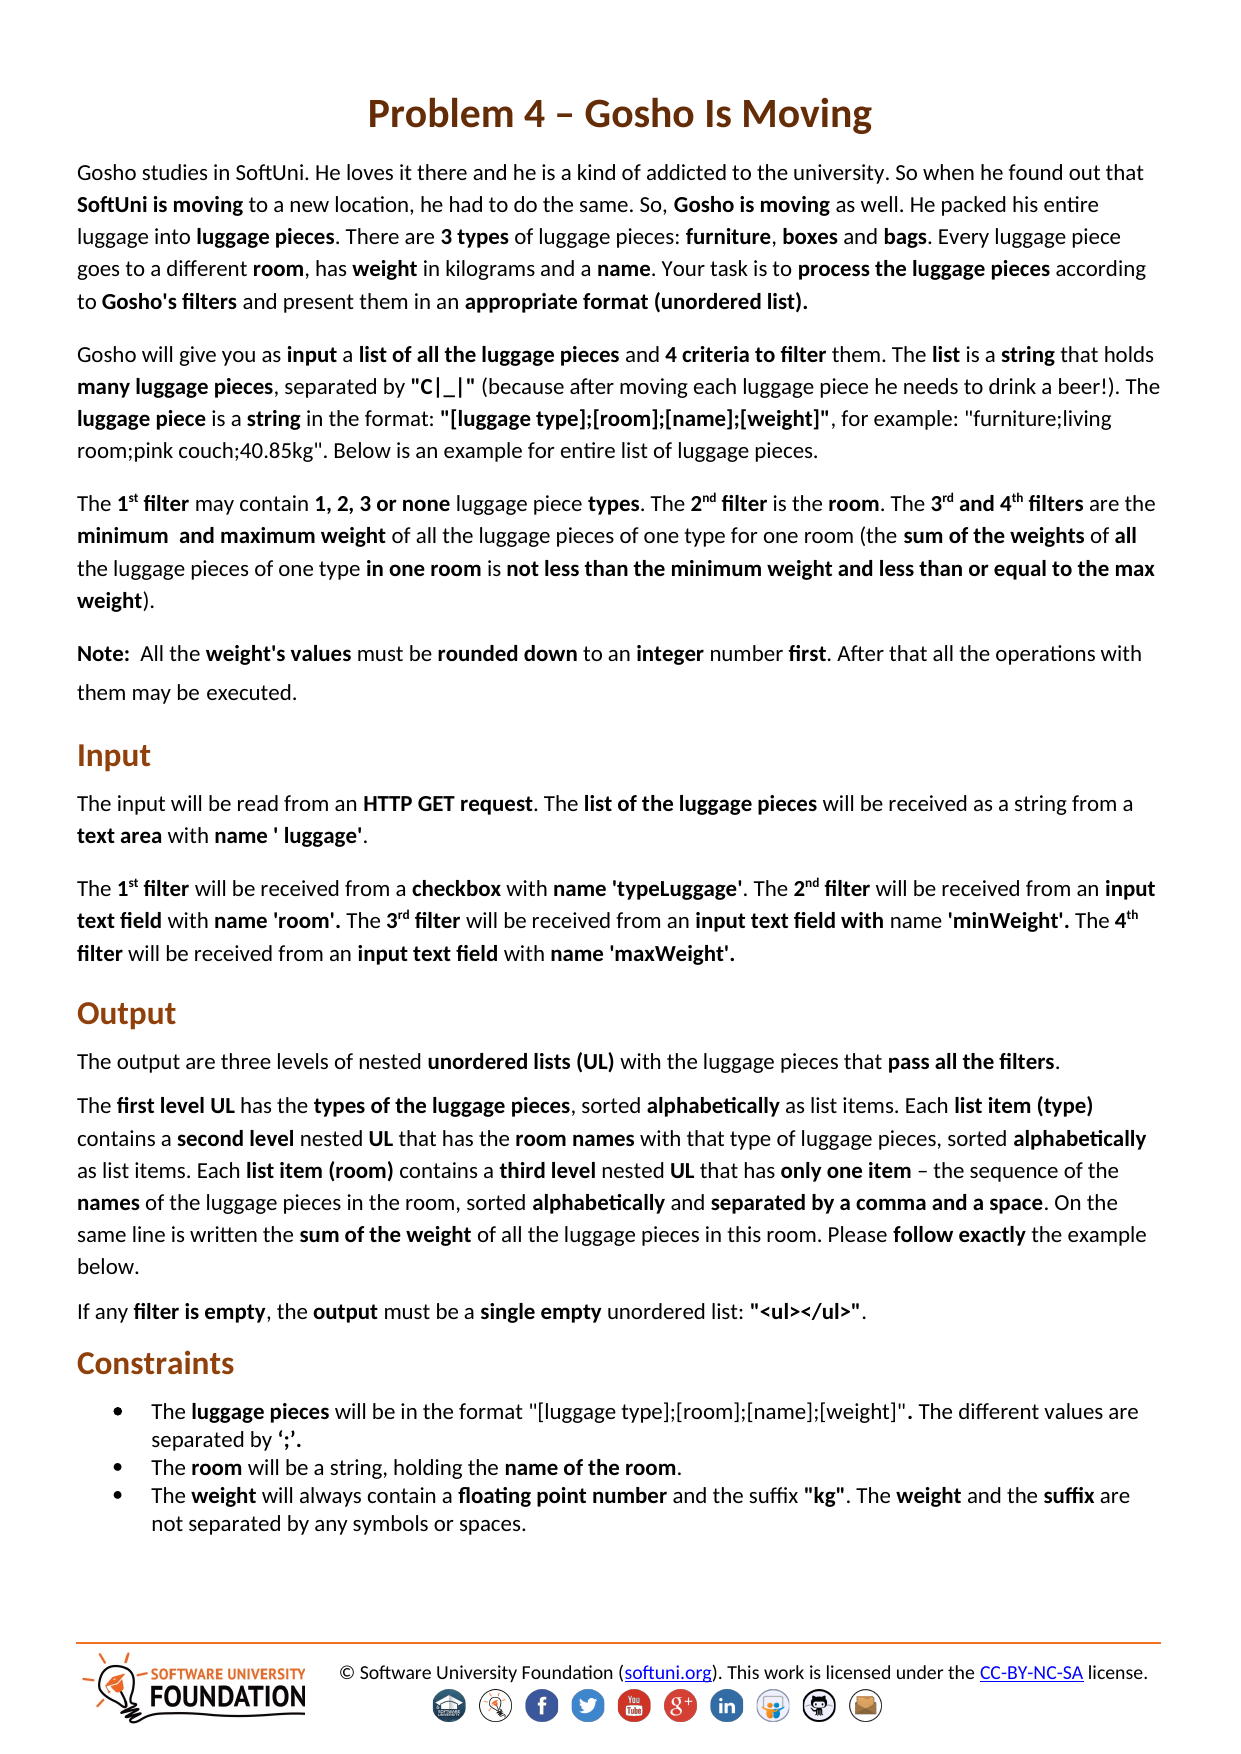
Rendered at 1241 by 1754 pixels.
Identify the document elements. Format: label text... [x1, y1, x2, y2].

text Gosho studies in SoftUni. He loves it there and he is a kind of addicted to the university. So when he found out that SoftUni is moving to a new location, he had to do the same. So, Gosho is moving as well. He packed his entire luggage into luggage pieces. There are 3 types of luggage pieces: furniture, boxes and bags. Every luggage piece goes to a different room, has weight in kilograms and a name. Your task is to process the luggage pieces according to Gosho's filters and present them in an appropriate format (unordered list). [77, 158, 1163, 315]
picture [479, 1689, 512, 1722]
subtitle Input [77, 734, 1163, 775]
picture [802, 1689, 836, 1722]
text The 1st filter may contain 1, 2, 3 or none luggage piece types. The 2nd filter is the room. The 3rd and 4th filters are the minimum and maximum weight of all the luggage pieces of one type for one room (the sum of the weights of all the luggage pieces of one type in one room is not less than the minimum weight and less than or equal to the max weight). [77, 489, 1163, 614]
picture [525, 1689, 559, 1722]
picture [81, 1651, 305, 1724]
subtitle Output [77, 992, 1163, 1032]
text If any filter is empty, the output must be a single empty unordered list: "<ul></ul>". [77, 1297, 1163, 1325]
text Gosho will give you as input a list of all the luggage pieces and 4 criteria to filter them. The list is a string that holds many luggage pieces, separated by "C|_|" (because after moving each luggage piece he needs to drink a beer!). The luggage piece is a string in the format: "[luggage type];[room];[name];[weight]", for example: "furniture;living room;pink couch;40.85kg". Below is an example for entire list of luggage pieces. [77, 340, 1163, 464]
list The luggage pieces will be in the format "[luggage type];[room];[name];[weight]". The different values are separated by ‘;’. [114, 1397, 1163, 1453]
picture [432, 1689, 466, 1722]
picture [756, 1689, 790, 1722]
text Note: All the weight's values must be rounded down to an integer number first. After that all the operations with them may be executed. [77, 639, 1163, 708]
picture [710, 1689, 744, 1722]
text The input will be read from an HTTP GET request. The list of the luggage pieces will be received as a string from a text area with name ' luggage'. [77, 789, 1163, 849]
subtitle Problem 4 – Gosho Is Moving [77, 87, 1163, 138]
picture [617, 1689, 651, 1722]
picture [849, 1689, 882, 1722]
text The output are three levels of nested unordered lists (UL) with the luggage pieces that pass all the filters. [77, 1047, 1163, 1075]
list The room will be a string, holding the name of the room. [114, 1453, 1163, 1481]
subtitle Constraints [77, 1342, 1163, 1383]
text The first level UL has the types of the luggage pieces, sorted alphabetically as list items. Each list item (type) contains a second level nested UL that has the room names with that type of luggage pieces, sorted alphabetically as list items. Each list item (room) contains a third level nested UL that has only one item – the sequence of the names of the luggage pieces in the room, sorted alphabetically and separated by a comma and a space. On the same line is written the sum of the weight of all the luggage pieces in this room. Please follow exactly the example below. [77, 1092, 1163, 1281]
text The 1st filter will be received from a checkbox with name 'typeLuggage'. The 2nd filter will be received from an input text field with name 'room'. The 3rd filter will be received from an input text field with name 'minWeight'. The 4th filter will be received from an input text field with name 'maxWeight'. [77, 874, 1163, 967]
picture [664, 1689, 697, 1722]
picture [571, 1689, 605, 1722]
list The weight will always contain a floating point number and the suffix "kg". The weight and the suffix are not separated by any symbols or spaces. [114, 1481, 1163, 1537]
